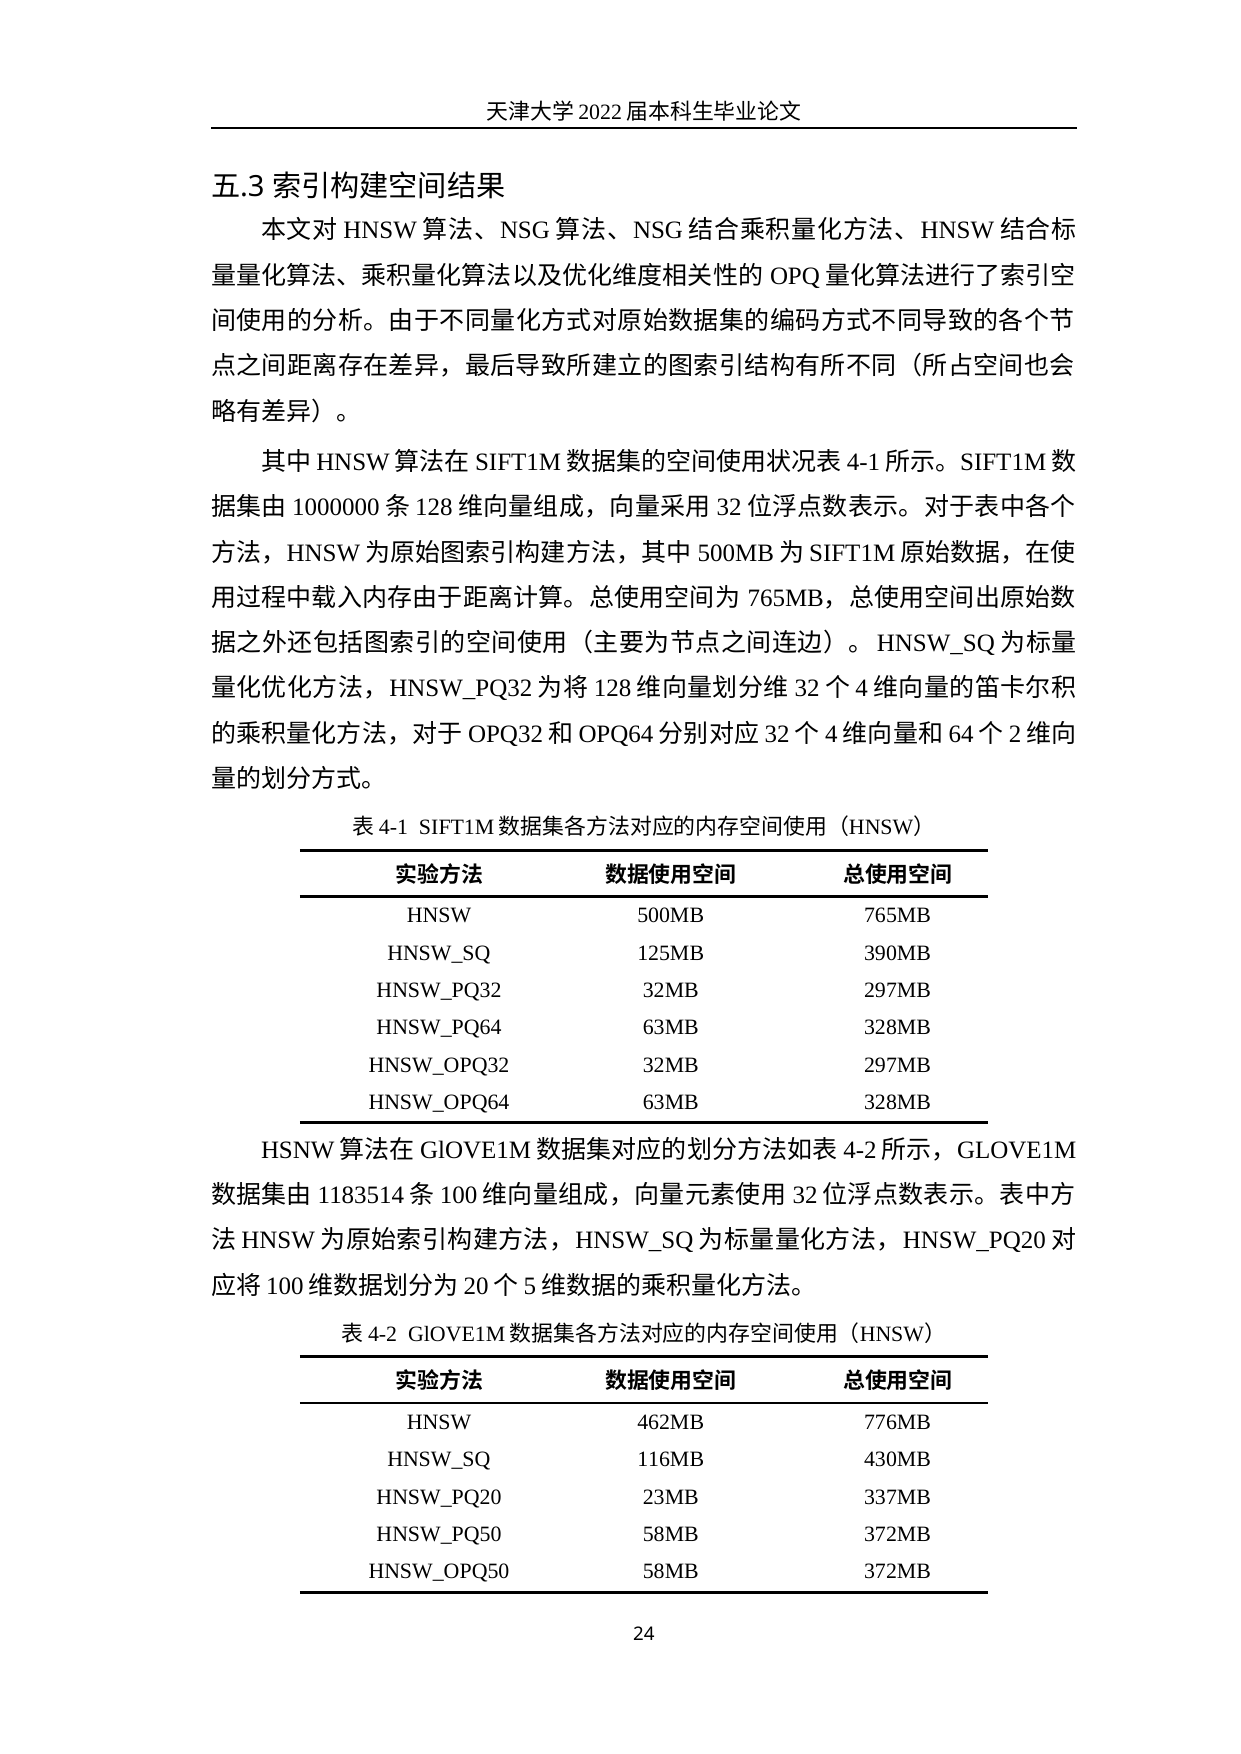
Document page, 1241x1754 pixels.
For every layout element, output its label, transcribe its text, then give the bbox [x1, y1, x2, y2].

table_cell 390MB [764, 935, 988, 972]
table_header 数据使用空间 [534, 852, 763, 895]
table_cell 765MB [764, 898, 988, 935]
table_header 实验方法 [300, 1358, 534, 1402]
table_cell 337MB [764, 1479, 988, 1516]
table_header 实验方法 [300, 852, 534, 895]
table_cell 372MB [764, 1553, 988, 1591]
table_cell 63MB [534, 1084, 763, 1121]
table_cell 500MB [534, 898, 763, 935]
table_cell 297MB [764, 1047, 988, 1084]
table_cell 125MB [534, 935, 763, 972]
text 表4-2 GlOVE1M数据集各方法对应的内存空间使用（HNSW） [211, 1316, 1077, 1347]
table_cell 116MB [534, 1441, 763, 1479]
table_cell 32MB [534, 1047, 763, 1084]
table_cell 430MB [764, 1441, 988, 1479]
text 本文对HNSW算法、NSG算法、NSG结合乘积量化方法、HNSW结合标量量化算法、乘积量化算法以及优化维度相关性的OPQ量化算法进行了索引空间使用的分析。由于不同量化方式对原始数据集的编码方式不同导致的各个节点之间距离存在差异，最后导致所建立的图索引结构有所不同（所占空间也会略有差异）。 [211, 210, 1077, 427]
table_cell 328MB [764, 1084, 988, 1121]
table_cell 372MB [764, 1516, 988, 1553]
table_cell 328MB [764, 1009, 988, 1047]
table_cell HNSW_OPQ50 [300, 1553, 534, 1591]
table_cell HNSW_PQ50 [300, 1516, 534, 1553]
text HSNW算法在GlOVE1M数据集对应的划分方法如表4-2所示，GLOVE1M数据集由1183514条100维向量组成，向量元素使用32位浮点数表示。表中方法HNSW为原始索引构建方法，HNSW_SQ为标量量化方法，HNSW_PQ20对应将100维数据划分为20个5维数据的乘积量化方法。 [211, 1129, 1077, 1301]
table_cell HNSW [300, 898, 534, 935]
table_cell HNSW_SQ [300, 1441, 534, 1479]
table_cell 58MB [534, 1516, 763, 1553]
table_cell 58MB [534, 1553, 763, 1591]
table_cell HNSW_SQ [300, 935, 534, 972]
table_header 数据使用空间 [534, 1358, 763, 1402]
table_header 总使用空间 [764, 852, 988, 895]
table_cell 297MB [764, 972, 988, 1009]
table_cell HNSW_OPQ32 [300, 1047, 534, 1084]
text 表4-1 SIFT1M数据集各方法对应的内存空间使用（HNSW） [211, 809, 1077, 841]
table_cell HNSW_PQ32 [300, 972, 534, 1009]
text 其中HNSW算法在SIFT1M数据集的空间使用状况表4-1所示。SIFT1M数据集由1000000条128维向量组成，向量采用32位浮点数表示。对于表中各个方法，HNSW为原始图索引构建方法，其中500MB为SIFT1M原始数据，在使用过程中载入内存由于距离计算。总使用空间为765MB，总使用空间出原始数据之外还包括图索引的空间使用（主要为节点之间连边）。HNSW_SQ为标量量化优化方法，HNSW_PQ32为将128维向量划分维32个4维向量的笛卡尔积的乘积量化方法，对于OPQ32和OPQ64分别对应32个4维向量和64个2维向量的划分方式。 [211, 441, 1077, 795]
table_cell 32MB [534, 972, 763, 1009]
table_cell HNSW_PQ20 [300, 1479, 534, 1516]
table_cell HNSW_OPQ64 [300, 1084, 534, 1121]
table_cell 776MB [764, 1404, 988, 1441]
table_cell HNSW [300, 1404, 534, 1441]
table_cell HNSW_PQ64 [300, 1009, 534, 1047]
table_cell 462MB [534, 1404, 763, 1441]
table_cell 23MB [534, 1479, 763, 1516]
table_header 总使用空间 [764, 1358, 988, 1402]
subtitle 索引构建空间结果 [211, 162, 1077, 205]
table_cell 63MB [534, 1009, 763, 1047]
